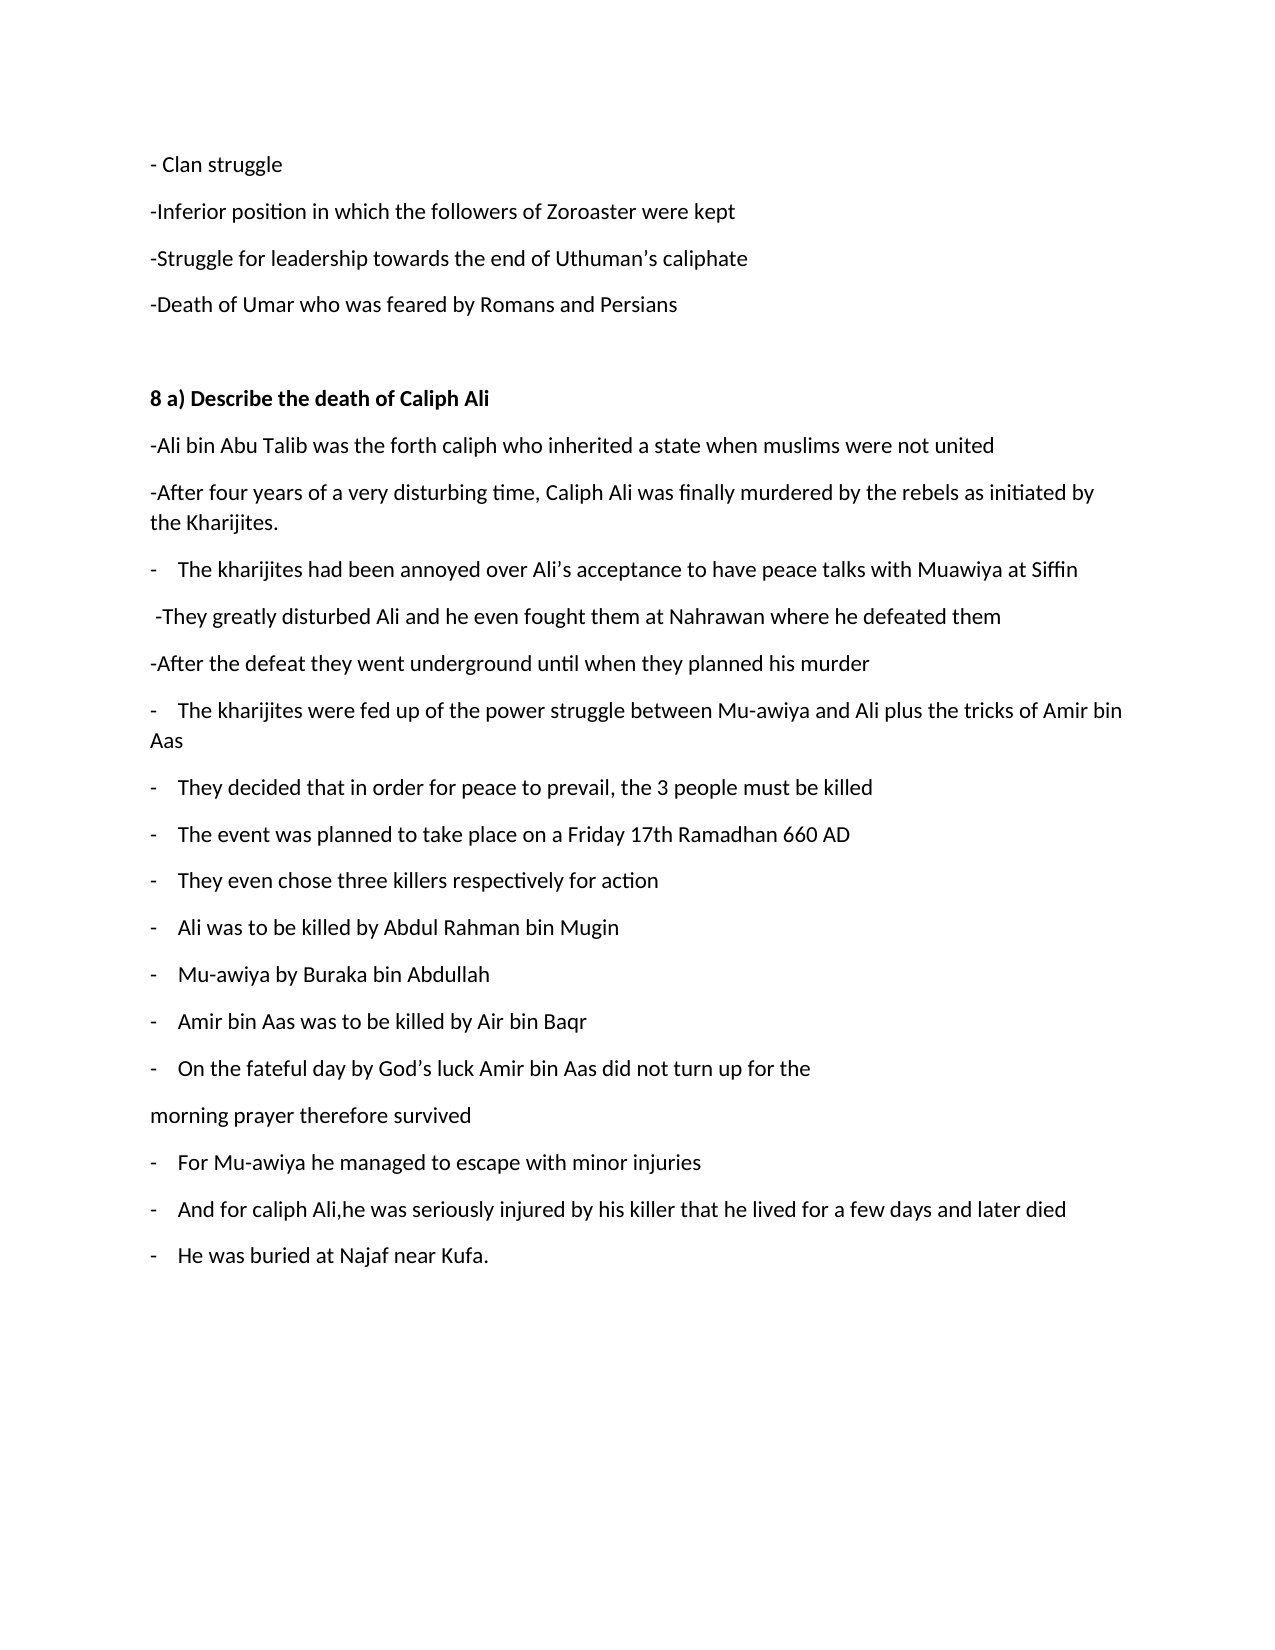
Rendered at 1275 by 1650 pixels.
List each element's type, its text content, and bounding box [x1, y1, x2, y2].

text -Inferior position in which the followers of Zoroaster were kept [150, 197, 1125, 225]
text - Ali was to be killed by Abdul Rahman bin Mugin [150, 913, 1125, 942]
text -Death of Umar who was feared by Romans and Persians [150, 291, 1125, 319]
text - Mu-awiya by Buraka bin Abdullah [150, 960, 1125, 988]
text - On the fateful day by God’s luck Amir bin Aas did not turn up for the [150, 1054, 1125, 1082]
text - The event was planned to take place on a Friday 17th Ramadhan 660 AD [150, 820, 1125, 848]
text - They even chose three killers respectively for action [150, 867, 1125, 895]
text -Struggle for leadership towards the end of Uthuman’s caliphate [150, 244, 1125, 272]
text - And for caliph Ali,he was seriously injured by his killer that he lived for a few days and later died [150, 1195, 1125, 1223]
text - Clan struggle [150, 150, 1125, 178]
text - He was buried at Najaf near Kufa. [150, 1242, 1125, 1270]
text - Amir bin Aas was to be killed by Air bin Baqr [150, 1007, 1125, 1035]
text 8 a) Describe the death of Caliph Ali [150, 384, 1125, 412]
text -After four years of a very disturbing time, Caliph Ali was finally murdered by the rebels as initiated by the Kharijites. [150, 478, 1125, 536]
text -They greatly disturbed Ali and he even fought them at Nahrawan where he defeated them [150, 602, 1125, 630]
text - For Mu-awiya he managed to escape with minor injuries [150, 1148, 1125, 1176]
text -After the defeat they went underground until when they planned his murder [150, 649, 1125, 677]
text - They decided that in order for peace to prevail, the 3 people must be killed [150, 773, 1125, 801]
text -Ali bin Abu Talib was the forth caliph who inherited a state when muslims were not united [150, 431, 1125, 459]
text - The kharijites had been annoyed over Ali’s acceptance to have peace talks with Muawiya at Siffin [150, 555, 1125, 583]
text - The kharijites were fed up of the power struggle between Mu-awiya and Ali plus the tricks of Amir bin Aas [150, 696, 1125, 754]
text morning prayer therefore survived [150, 1101, 1125, 1129]
